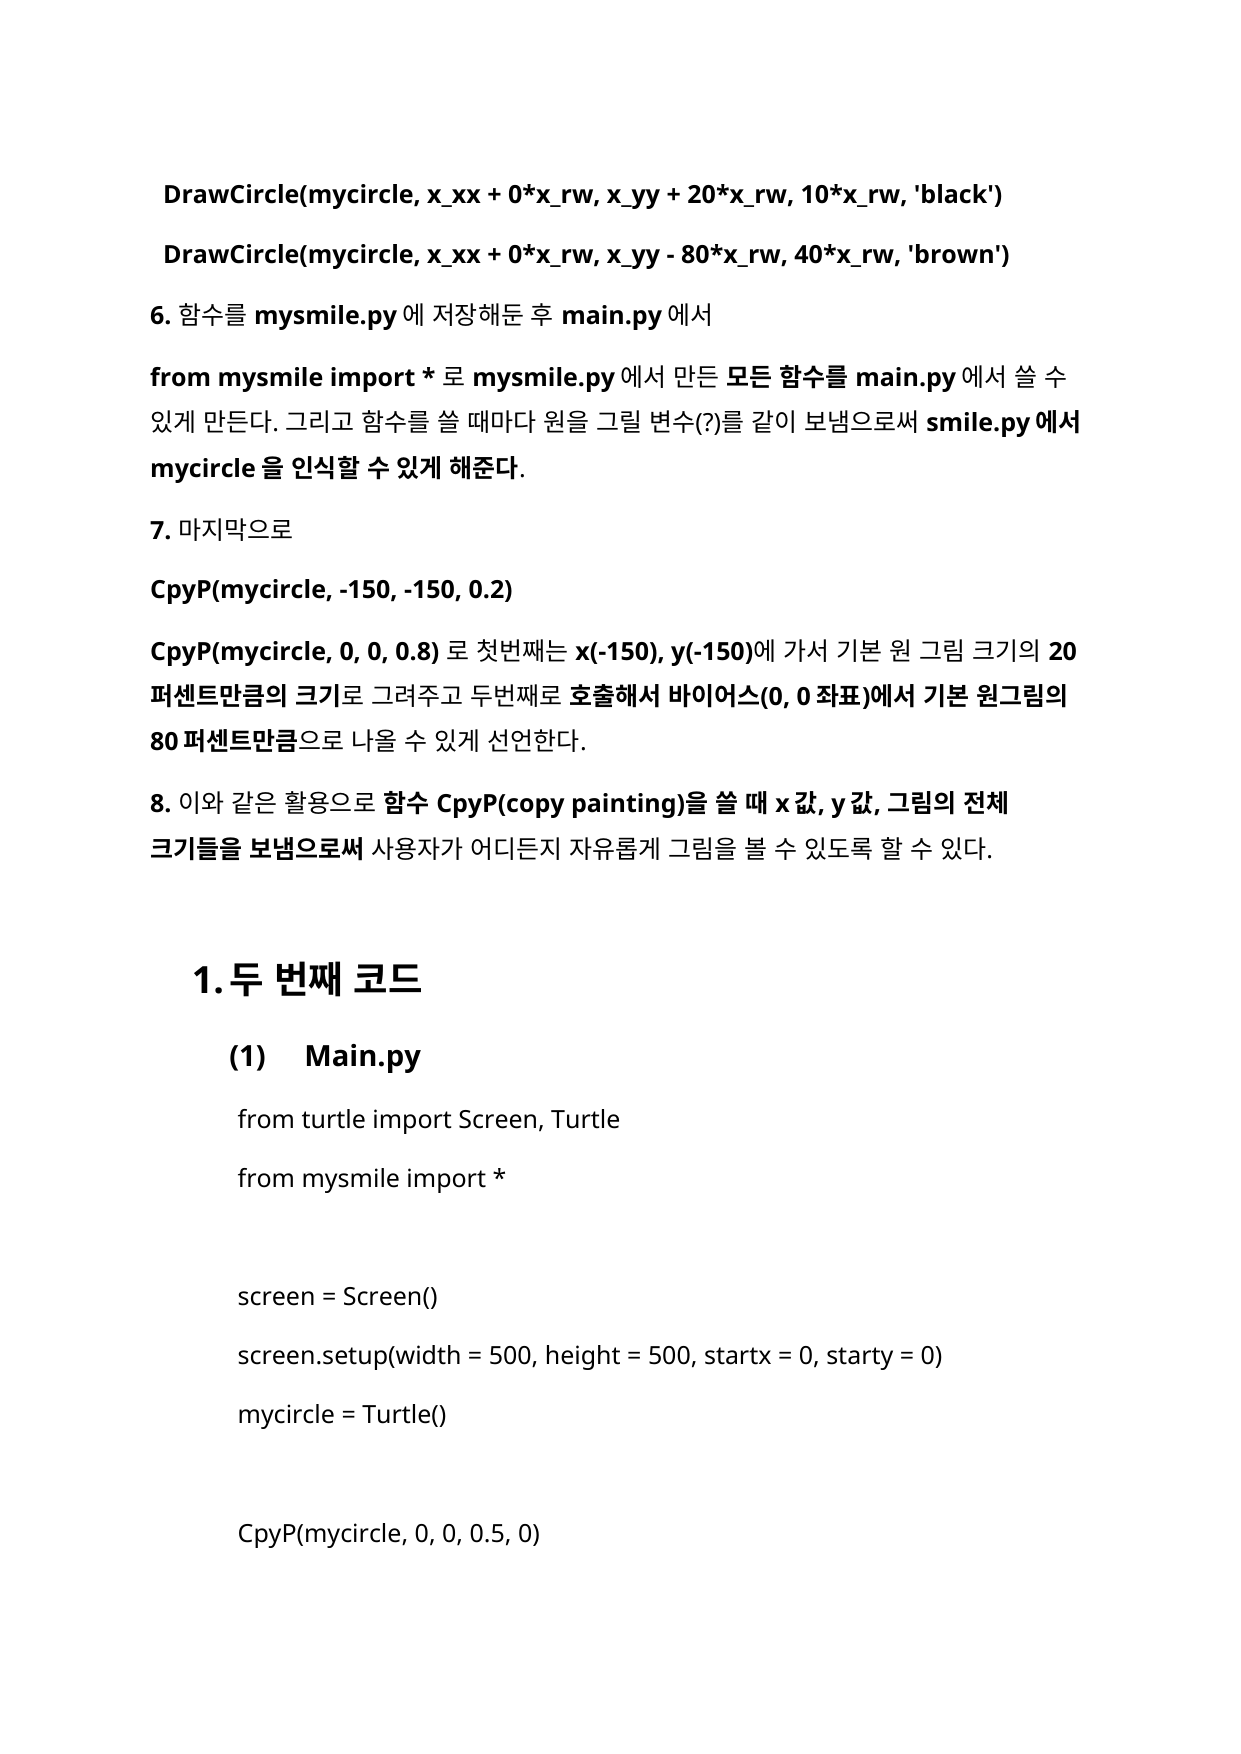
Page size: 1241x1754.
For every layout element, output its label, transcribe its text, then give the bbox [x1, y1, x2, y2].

text 6. 함수를 mysmile.py에 저장해둔 후 main.py에서 [150, 296, 1090, 332]
list 두 번째 코드 [192, 950, 1090, 1005]
text 7. 마지막으로 [150, 510, 1090, 546]
text DrawCircle(mycircle, x_xx + 0*x_rw, x_yy - 80*x_rw, 40*x_rw, 'brown') [150, 236, 1090, 270]
text CpyP(mycircle, 0, 0, 0.8) 로 첫번째는 x(-150), y(-150)에 가서 기본 원 그림 크기의 20퍼센트만큼의 크기로 그려주고 두번째로 호출해서 바이어스(0, 0좌표)에서 기본 원그림의 80퍼센트만큼으로 나올 수 있게 선언한다. [150, 631, 1090, 758]
text CpyP(mycircle, -150, -150, 0.2) [150, 572, 1090, 606]
list from mysmile import * [237, 1160, 1090, 1194]
list from turtle import Screen, Turtle [237, 1101, 1090, 1135]
list CpyP(mycircle, 0, 0, 0.5, 0) [237, 1515, 1090, 1549]
text from mysmile import * 로 mysmile.py에서 만든 모든 함수를 main.py에서 쓸 수 있게 만든다. 그리고 함수를 쓸 때마다 원을 그릴 변수(?)를 같이 보냄으로써 smile.py에서 mycircle을 인식할 수 있게 해준다. [150, 357, 1090, 484]
list screen.setup(width = 500, height = 500, startx = 0, starty = 0) [237, 1338, 1090, 1372]
list mycircle = Turtle() [237, 1397, 1090, 1431]
text DrawCircle(mycircle, x_xx + 0*x_rw, x_yy + 20*x_rw, 10*x_rw, 'black') [150, 177, 1090, 211]
text 8. 이와 같은 활용으로 함수 CpyP(copy painting)을 쓸 때 x값, y값, 그림의 전체 크기들을 보냄으로써 사용자가 어디든지 자유롭게 그림을 볼 수 있도록 할 수 있다. [150, 784, 1090, 865]
list screen = Screen() [237, 1279, 1090, 1313]
list Main.py [229, 1035, 1090, 1075]
